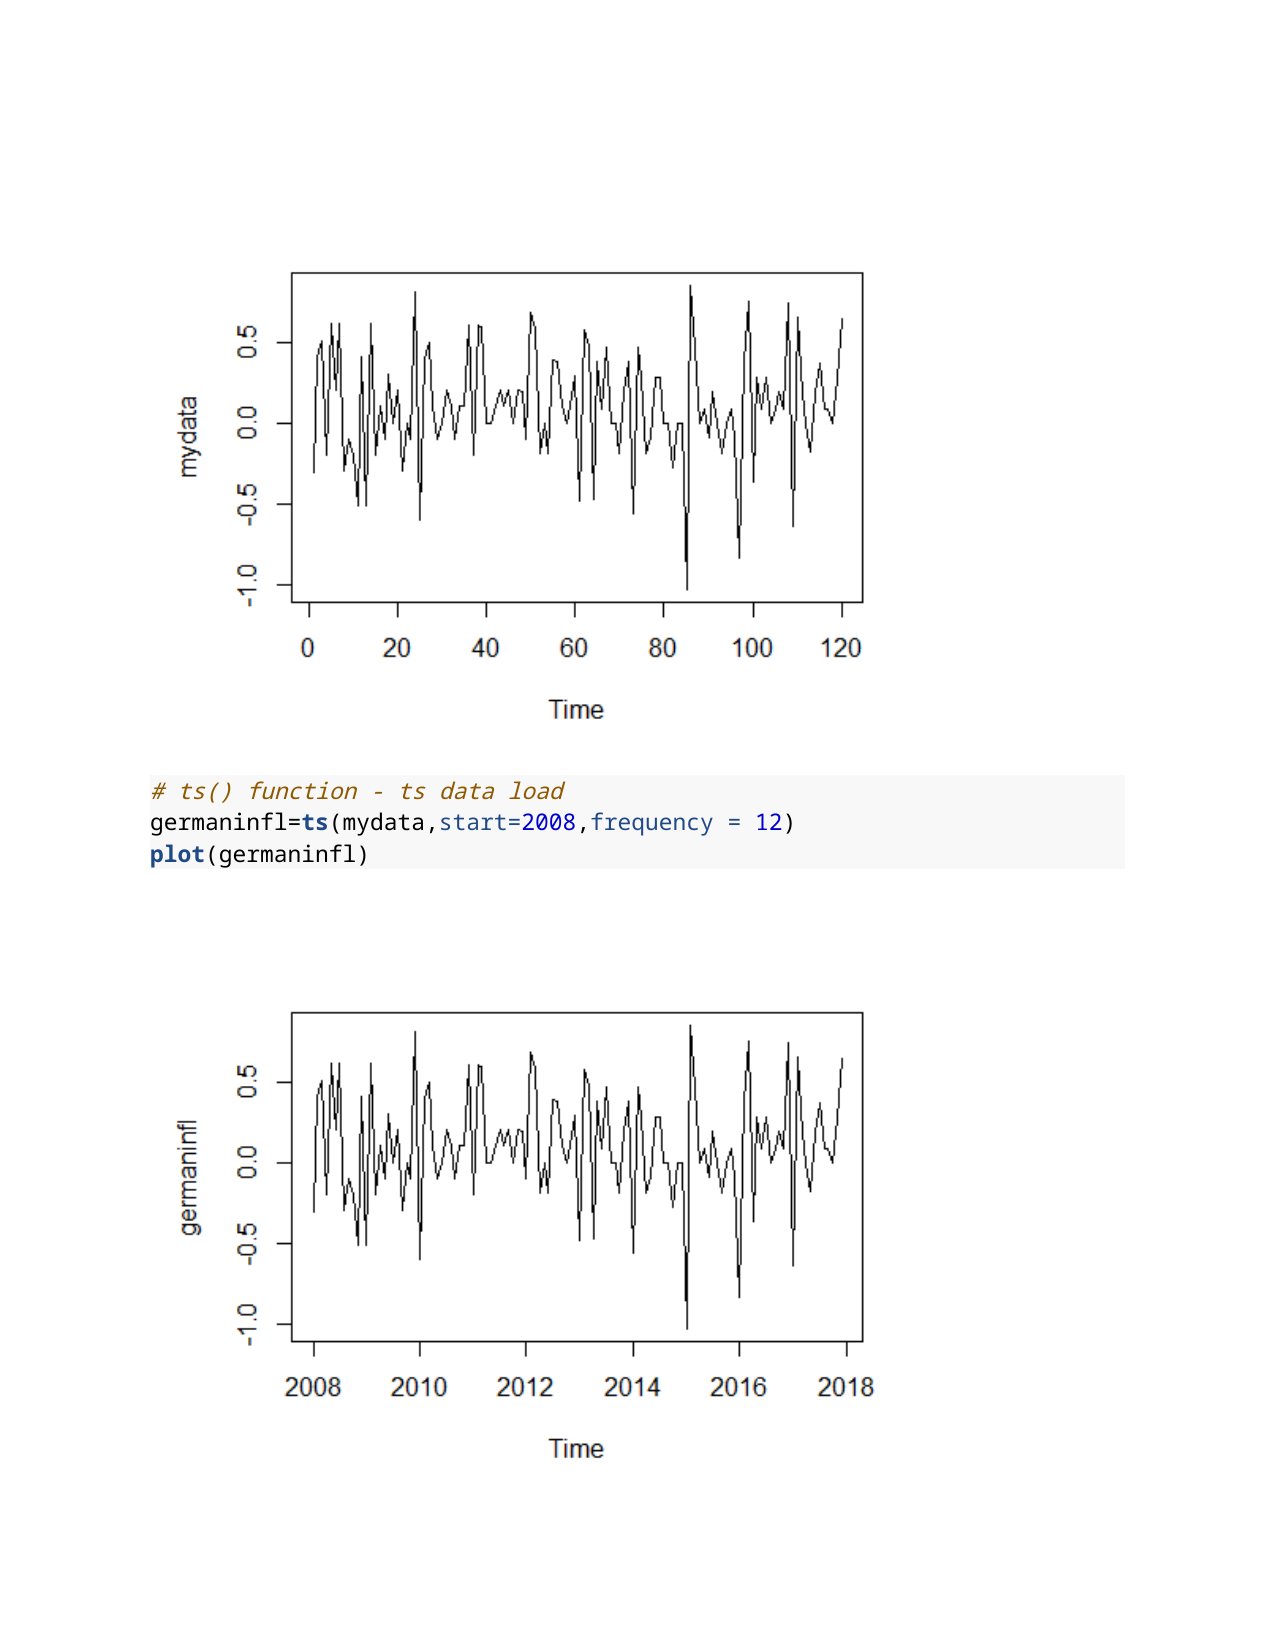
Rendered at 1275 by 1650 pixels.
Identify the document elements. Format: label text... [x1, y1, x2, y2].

picture [168, 150, 927, 757]
text # ts() function - ts data load germaninfl=ts(mydata,start=2008,frequency = 12) plot(germaninfl) [370, 775, 1125, 869]
picture [168, 889, 927, 1496]
